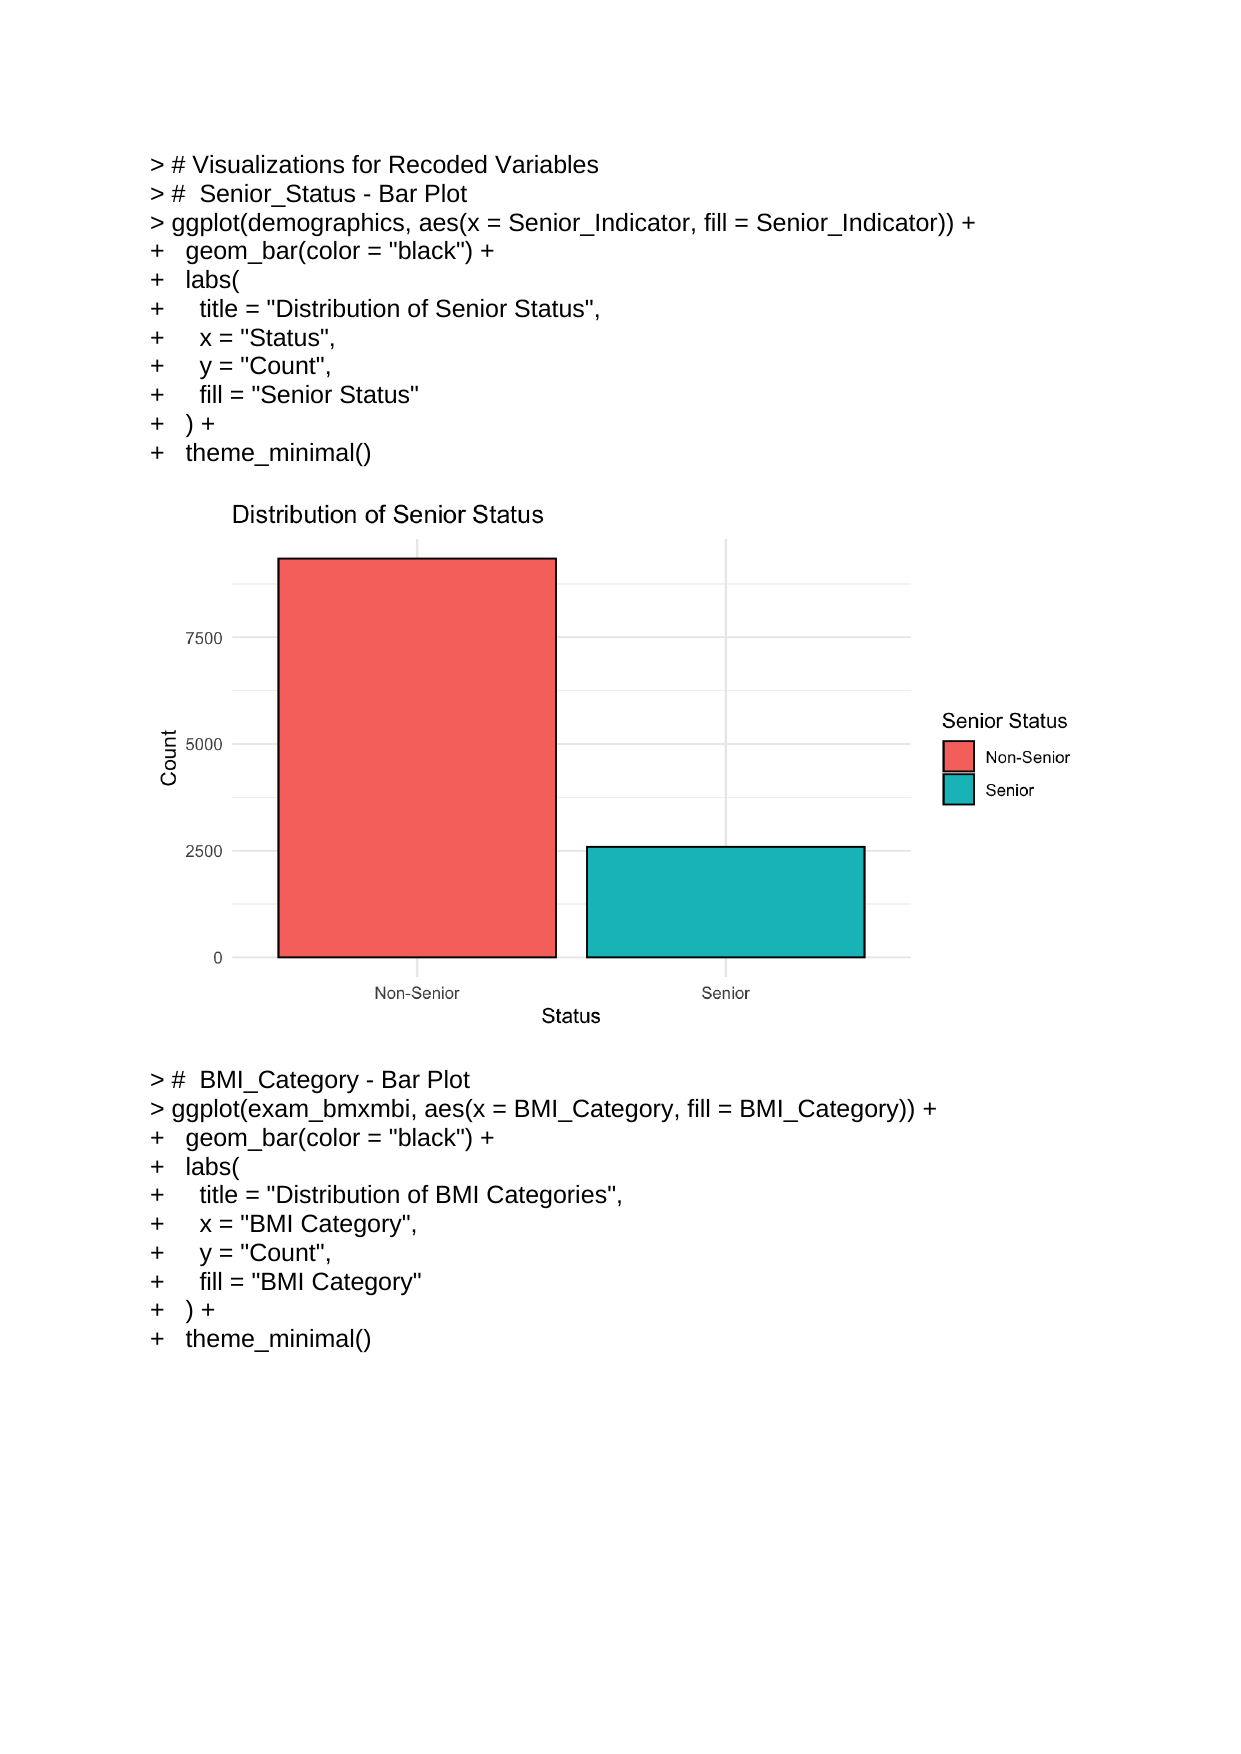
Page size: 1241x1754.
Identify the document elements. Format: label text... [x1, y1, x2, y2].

text > # BMI_Category - Bar Plot [150, 1065, 1090, 1094]
text + geom_bar(color = "black") + [150, 236, 1090, 265]
text + ) + [150, 1295, 1090, 1324]
text + labs( [150, 1152, 1090, 1180]
text > # Senior_Status - Bar Plot [150, 179, 1090, 207]
text + geom_bar(color = "black") + [150, 1123, 1090, 1152]
text + x = "Status", [150, 322, 1090, 351]
text + theme_minimal() [150, 1324, 1090, 1353]
text + title = "Distribution of Senior Status", [150, 294, 1090, 322]
text > # Visualizations for Recoded Variables [150, 150, 1090, 179]
text + y = "Count", [150, 1238, 1090, 1267]
text + title = "Distribution of BMI Categories", [150, 1180, 1090, 1209]
text + fill = "Senior Status" [150, 380, 1090, 409]
text > ggplot(exam_bmxmbi, aes(x = BMI_Category, fill = BMI_Category)) + [150, 1094, 1090, 1123]
text + x = "BMI Category", [150, 1209, 1090, 1238]
picture [150, 495, 1091, 1037]
text > ggplot(demographics, aes(x = Senior_Indicator, fill = Senior_Indicator)) + [150, 207, 1090, 236]
text + ) + [150, 409, 1090, 437]
text + y = "Count", [150, 351, 1090, 380]
text + fill = "BMI Category" [150, 1267, 1090, 1295]
text + labs( [150, 265, 1090, 294]
text + theme_minimal() [150, 437, 1090, 466]
